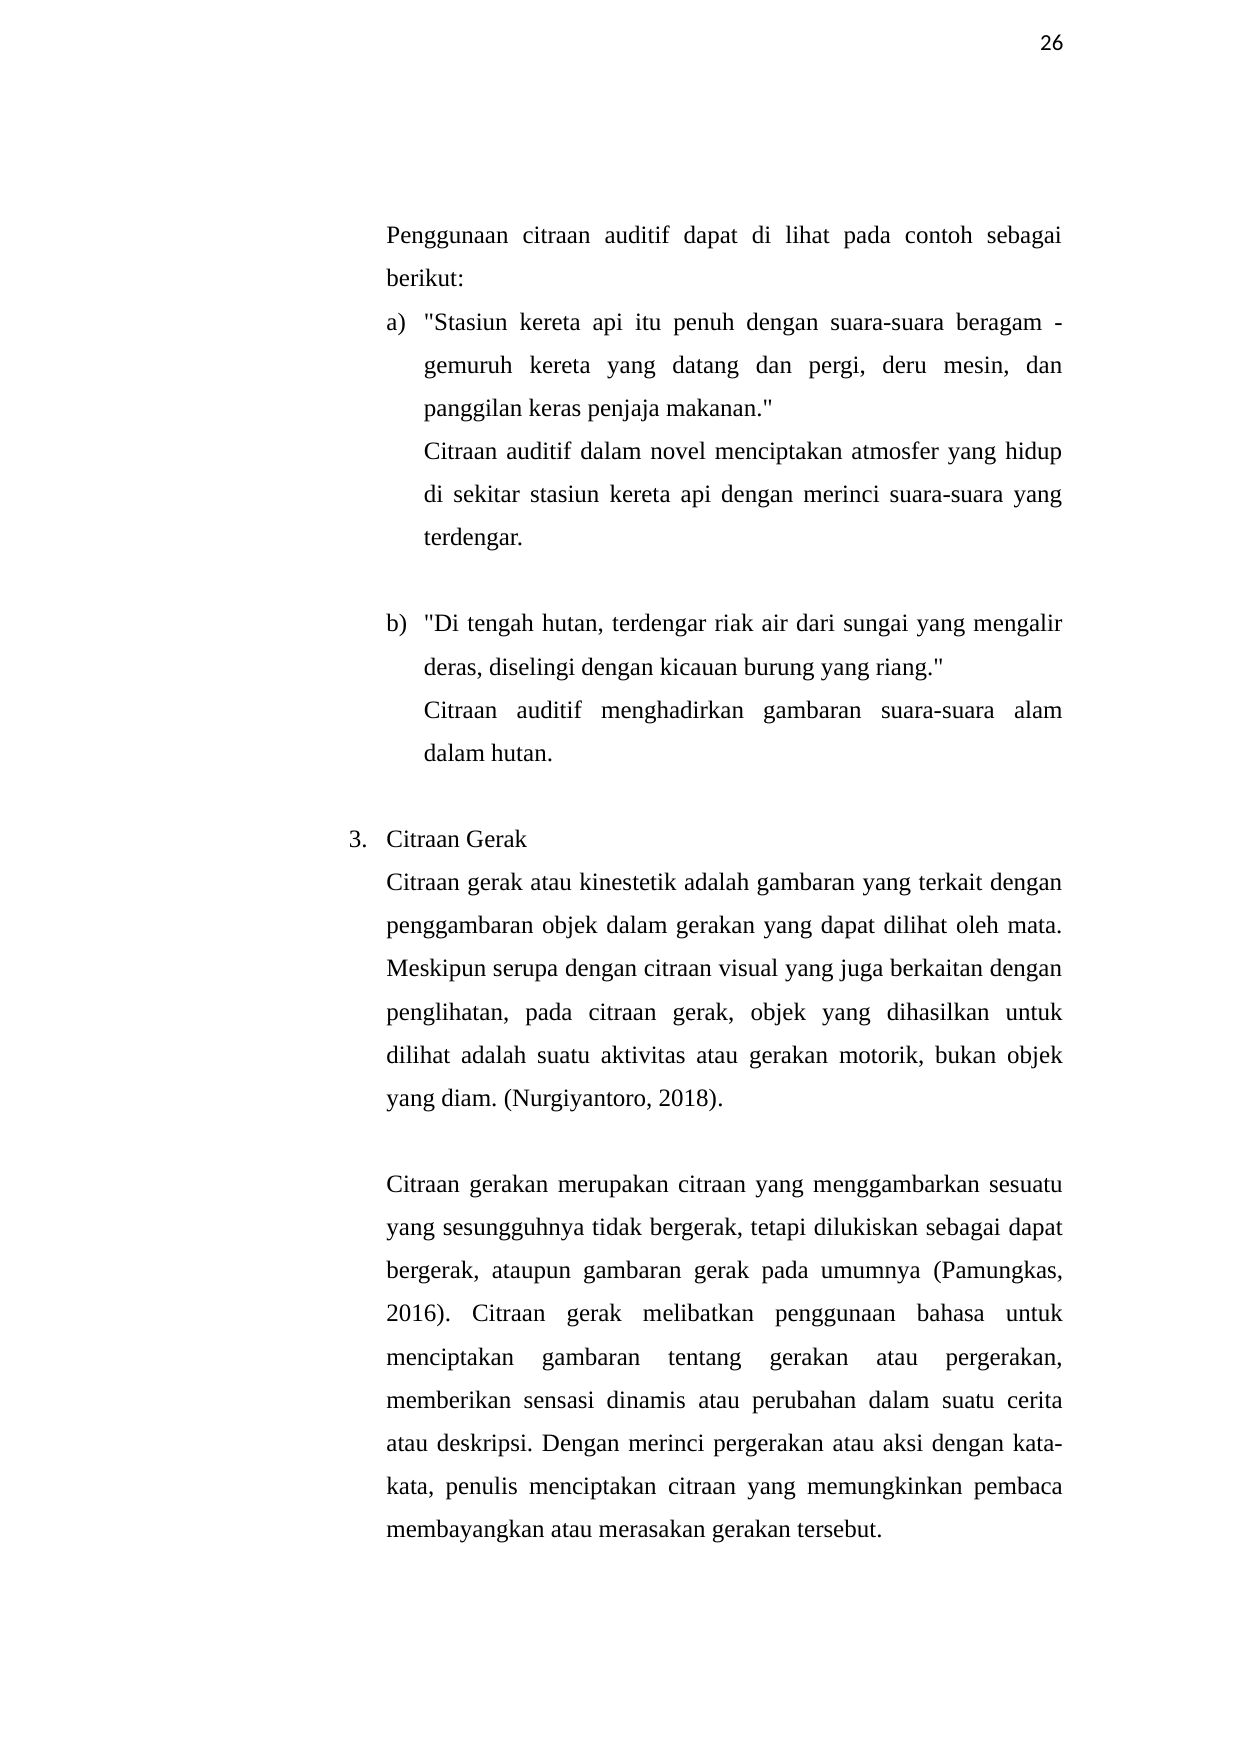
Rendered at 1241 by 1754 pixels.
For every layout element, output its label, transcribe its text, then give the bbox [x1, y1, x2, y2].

list Citraan auditif dalam novel menciptakan atmosfer yang hidup di sekitar stasiun kereta api dengan merinci suara-suara yang terdengar. [424, 436, 1063, 551]
list Penggunaan citraan auditif dapat di lihat pada contoh sebagai berikut: [386, 220, 1063, 292]
list "Stasiun kereta api itu penuh dengan suara-suara beragam - gemuruh kereta yang datang dan pergi, deru mesin, dan panggilan keras penjaja makanan." [386, 307, 1063, 422]
list Citraan gerak atau kinestetik adalah gambaran yang terkait dengan penggambaran objek dalam gerakan yang dapat dilihat oleh mata. Meskipun serupa dengan citraan visual yang juga berkaitan dengan penglihatan, pada citraan gerak, objek yang dihasilkan untuk dilihat adalah suatu aktivitas atau gerakan motorik, bukan objek yang diam. (Nurgiyantoro, 2018). [386, 867, 1063, 1112]
list Citraan auditif menghadirkan gambaran suara-suara alam dalam hutan. [424, 695, 1063, 767]
list Citraan Gerak [349, 824, 1063, 853]
list Citraan gerakan merupakan citraan yang menggambarkan sesuatu yang sesungguhnya tidak bergerak, tetapi dilukiskan sebagai dapat bergerak, ataupun gambaran gerak pada umumnya (Pamungkas, 2016). Citraan gerak melibatkan penggunaan bahasa untuk menciptakan gambaran tentang gerakan atau pergerakan, memberikan sensasi dinamis atau perubahan dalam suatu cerita atau deskripsi. Dengan merinci pergerakan atau aksi dengan kata-kata, penulis menciptakan citraan yang memungkinkan pembaca membayangkan atau merasakan gerakan tersebut. [386, 1169, 1063, 1543]
list "Di tengah hutan, terdengar riak air dari sungai yang mengalir deras, diselingi dengan kicauan burung yang riang." [386, 608, 1063, 680]
